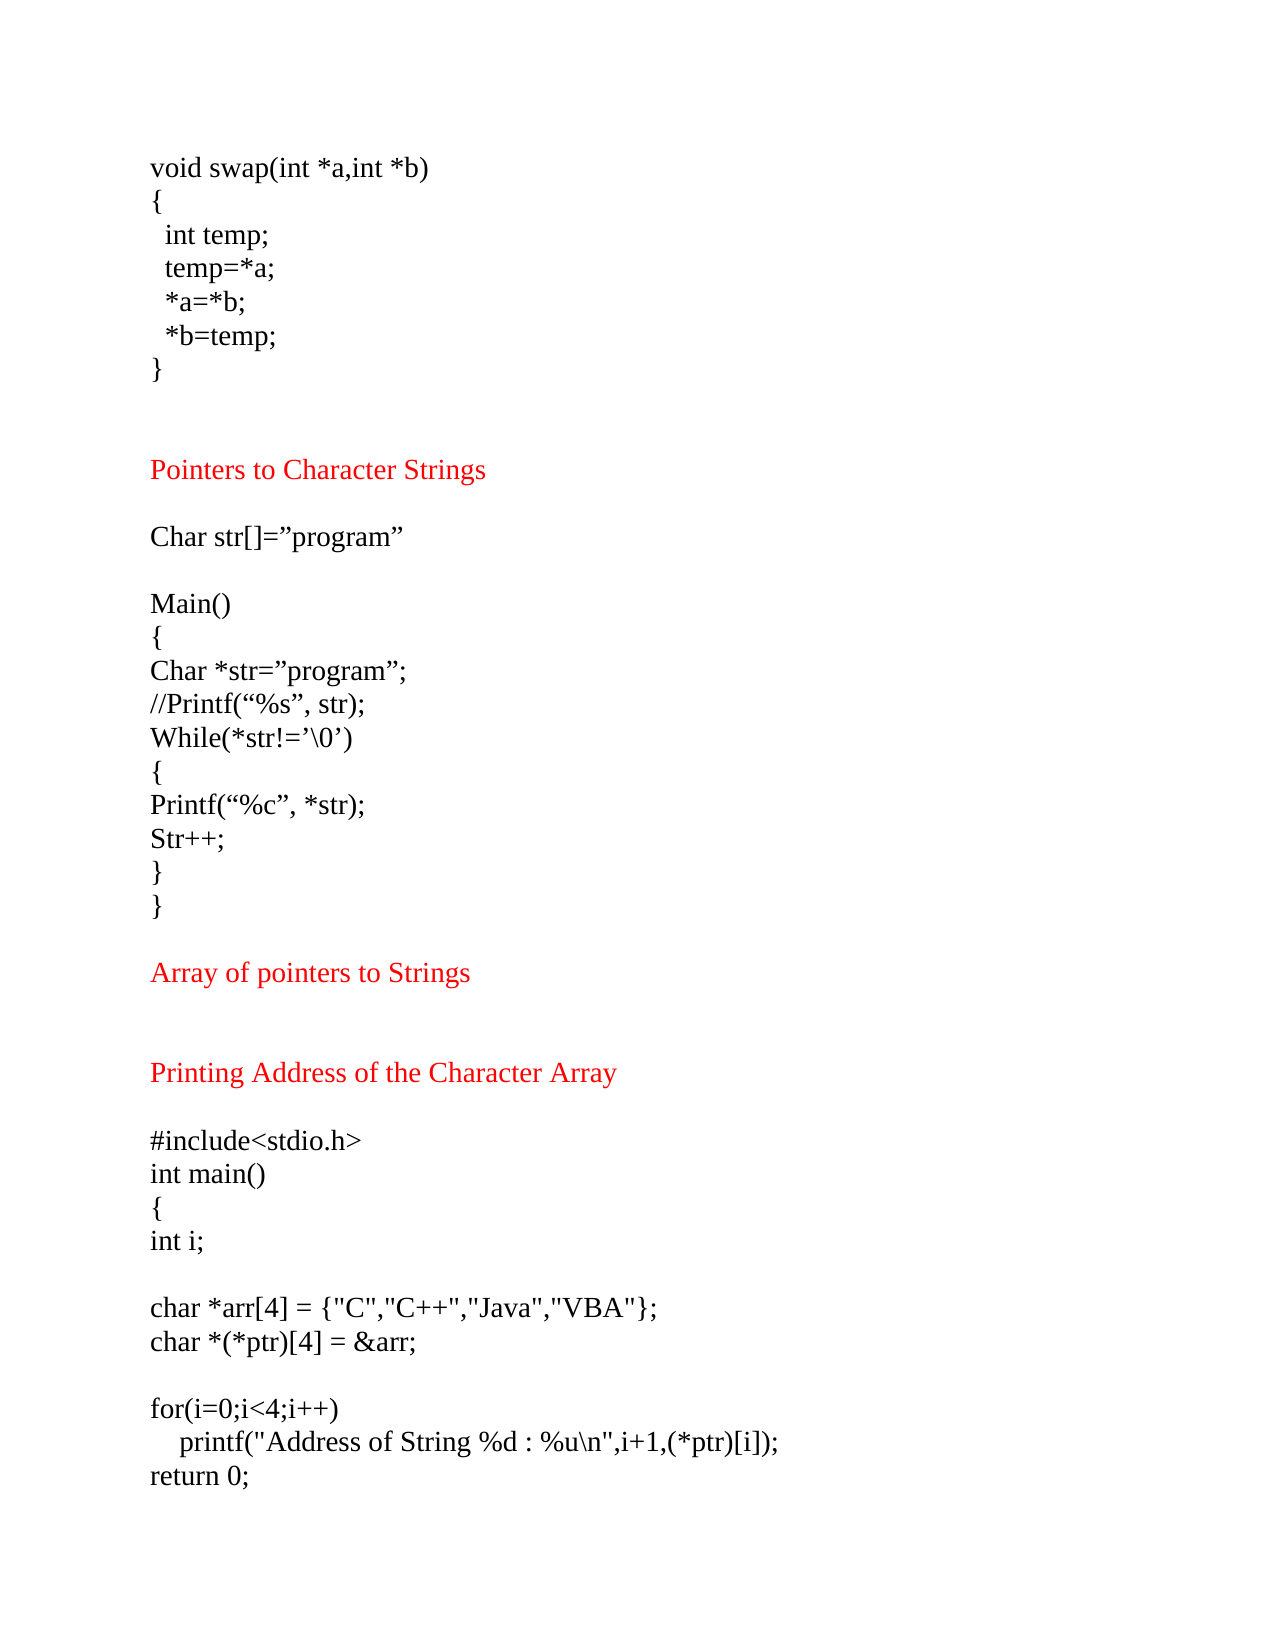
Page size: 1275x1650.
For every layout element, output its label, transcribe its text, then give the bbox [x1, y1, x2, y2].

text char *(*ptr)[4] = &arr; [150, 1324, 1125, 1357]
text temp=*a; [150, 251, 1125, 284]
text int i; [150, 1223, 1125, 1257]
text Printing Address of the Character Array [150, 1056, 1125, 1089]
text { [150, 754, 1125, 787]
text return 0; [150, 1458, 1125, 1492]
text { [150, 619, 1125, 653]
text *a=*b; [150, 284, 1125, 318]
text While(*str!=’\0’) [150, 720, 1125, 754]
text Str++; [150, 821, 1125, 854]
text } [150, 351, 1125, 385]
text Main() [150, 586, 1125, 619]
text Array of pointers to Strings [150, 955, 1125, 988]
text } [150, 888, 1125, 921]
text } [150, 854, 1125, 888]
text Char str[]=”program” [150, 519, 1125, 552]
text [150, 1290, 1125, 1324]
text int temp; [150, 217, 1125, 251]
text Pointers to Character Strings [150, 452, 1125, 485]
text for(i=0;i<4;i++) [150, 1391, 1125, 1424]
text *b=temp; [150, 318, 1125, 351]
text Char *str=”program”; [150, 653, 1125, 687]
text int main() [150, 1156, 1125, 1190]
text Printf(“%c”, *str); [150, 787, 1125, 821]
text //Printf(“%s”, str); [150, 687, 1125, 720]
text void swap(int *a,int *b) [150, 150, 1125, 183]
text { [150, 1190, 1125, 1223]
text { [150, 183, 1125, 217]
text #include<stdio.h> [150, 1123, 1125, 1156]
text printf("Address of String %d : %u\n",i+1,(*ptr)[i]); [150, 1424, 1125, 1458]
